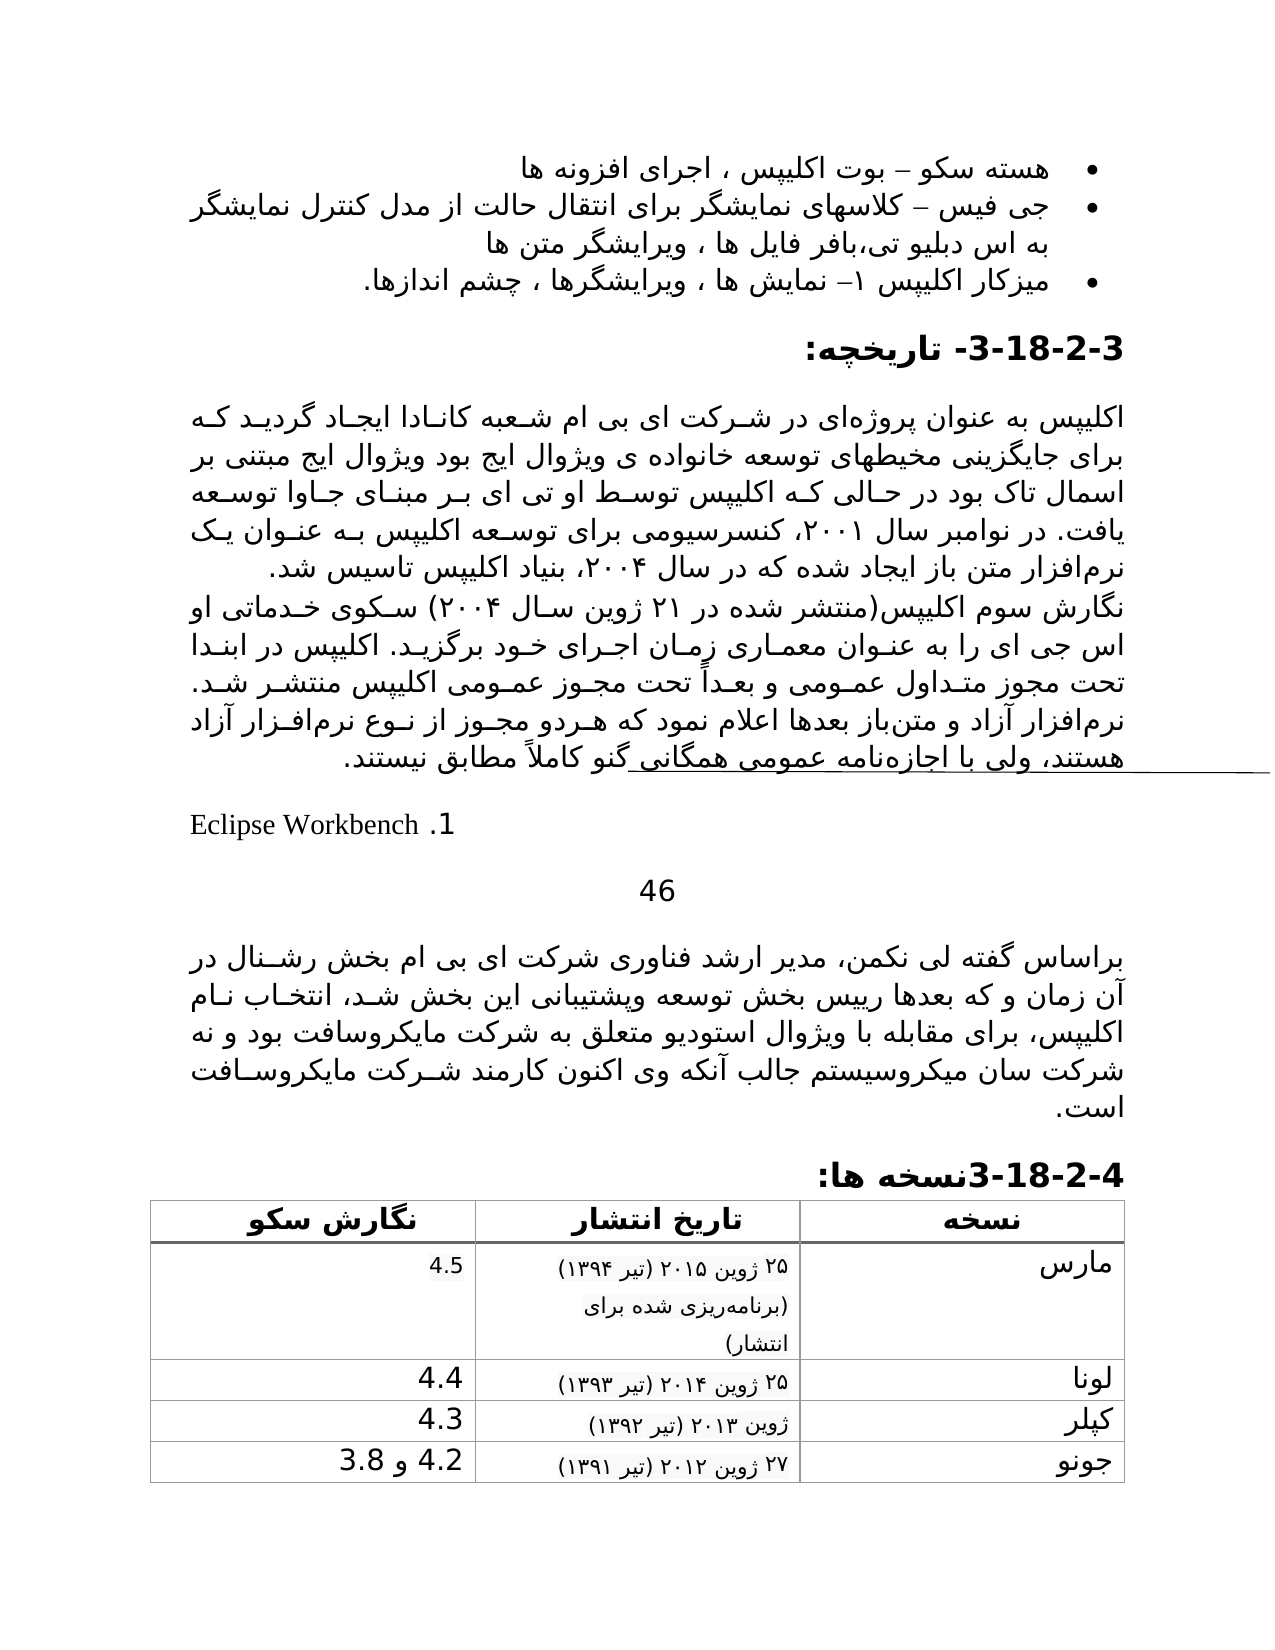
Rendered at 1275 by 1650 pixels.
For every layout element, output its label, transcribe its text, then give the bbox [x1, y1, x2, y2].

table_cell 4.5 [151, 1244, 475, 1359]
text 1. Eclipse Workbench [190, 806, 1125, 844]
list میزکار اکلیپس ۱– نمایش ها ، ویرایشگرها ، چشم اندازها. [190, 262, 1087, 300]
text 3-18-2-3- تاریخچه: [190, 329, 1125, 370]
table_header نسخه [801, 1201, 1124, 1241]
table_cell جونو [801, 1442, 1124, 1482]
table_cell ژوین ۲۰۱۳ (تیر ۱۳۹۲) [476, 1401, 799, 1441]
table_header تاریخ انتشار [476, 1201, 799, 1241]
list جی فیس – کلاسهای نمایشگر برای انتقال حالت از مدل کنترل نمایشگر به اس دبلیو تی،بافر فایل ها ، ویرایشگر متن ها [190, 187, 1087, 262]
text 3-18-2-4نسخه ها: [190, 1156, 1125, 1197]
table_cell ۲۵ ژوین ۲۰۱۵ (تیر ۱۳۹۴) (برنامه‌ریزی شده برای انتشار) [476, 1244, 799, 1359]
table_cell 4.4 [151, 1360, 475, 1400]
table_cell ۲۵ ژوین ۲۰۱۴ (تیر ۱۳۹۳) [476, 1360, 799, 1400]
table_cell ۲۷ ژوین ۲۰۱۲ (تیر ۱۳۹۱) [476, 1442, 799, 1482]
table_cell لونا [801, 1360, 1124, 1400]
text اکلیپس به عنوان پروژه‌ای در شرکت ای بی ام شعبه کانادا ایجاد گردید که برای جایگزینی مخیطهای توسعه خانواده ی ویژوال ایج بود ویژوال ایج مبتنی بر اسمال تاک بود در حالی که اکلیپس توسط او تی ای بر مبنای جاوا توسعه یافت. در نوامبر سال ۲۰۰۱، کنسرسیومی برای توسعه اکلیپس به عنوان یک نرم‌افزار متن باز ایجاد شده که در سال ۲۰۰۴، بنیاد اکلیپس تاسیس شد. [190, 399, 1125, 587]
table_cell 4.2 و 3.8 [151, 1442, 475, 1482]
text 46 [190, 873, 1125, 910]
table_cell 4.3 [151, 1401, 475, 1441]
table_cell کپلر [801, 1401, 1124, 1441]
table_cell مارس [801, 1244, 1124, 1359]
text نگارش سوم اکلیپس(منتشر شده در ۲۱ ژوین سال ۲۰۰۴) سکوی خدماتی او اس جی ای را به عنوان معماری زمان اجرای خود برگزید. اکلیپس در ابندا تحت مجوز متداول عمومی و بعداً تحت مجوز عمومی اکلیپس منتشر شد. نرم‌افزار آزاد و متن‌باز بعدها اعلام نمود که هردو مجوز از نوع نرم‌افزار آزاد هستند، ولی با اجازه‌نامه عمومی همگانی گنو کاملاً مطابق نیستند. [190, 589, 1125, 777]
table_header نگارش سکو [151, 1201, 475, 1241]
list هسته سکو – بوت اکلیپس ، اجرای افزونه ها [190, 150, 1087, 187]
text براساس گفته لی نکمن، مدیر ارشد فناوری شرکت ای بی ام بخش رشنال در آن زمان و که بعدها رییس بخش توسعه وپشتیبانی این بخش شد، انتخاب نام اکلیپس، برای مقابله با ویژوال استودیو متعلق به شرکت مایکروسافت بود و نه شرکت سان میکروسیستم جالب آنکه وی اکنون کارمند شرکت مایکروسافت است. [190, 939, 1125, 1127]
